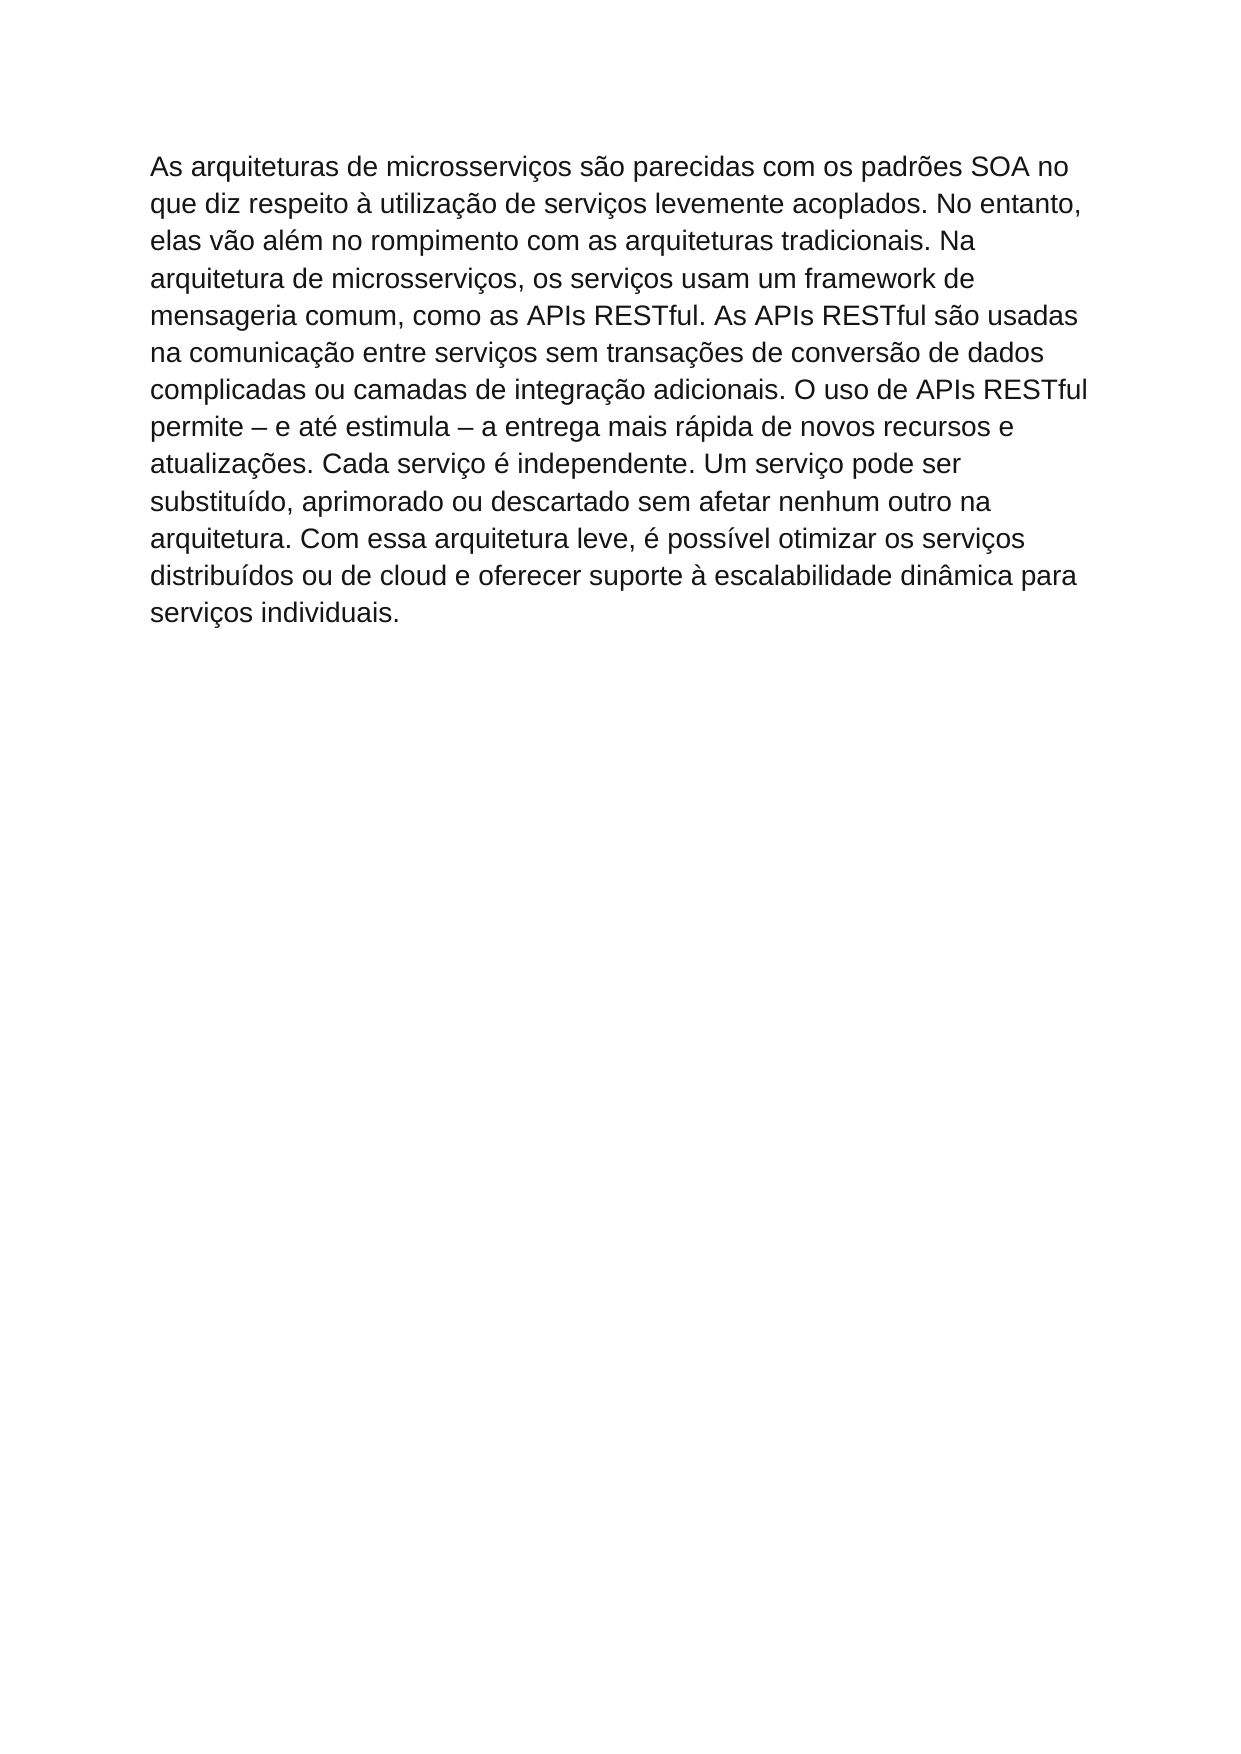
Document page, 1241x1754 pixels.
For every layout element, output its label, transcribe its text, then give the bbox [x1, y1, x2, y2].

text As arquiteturas de microsserviços são parecidas com os padrões SOA no que diz respeito à utilização de serviços levemente acoplados. No entanto, elas vão além no rompimento com as arquiteturas tradicionais. Na arquitetura de microsserviços, os serviços usam um framework de mensageria comum, como as APIs RESTful. As APIs RESTful são usadas na comunicação entre serviços sem transações de conversão de dados complicadas ou camadas de integração adicionais. O uso de APIs RESTful permite – e até estimula – a entrega mais rápida de novos recursos e atualizações. Cada serviço é independente. Um serviço pode ser substituído, aprimorado ou descartado sem afetar nenhum outro na arquitetura. Com essa arquitetura leve, é possível otimizar os serviços distribuídos ou de cloud e oferecer suporte à escalabilidade dinâmica para serviços individuais. [150, 150, 1090, 629]
